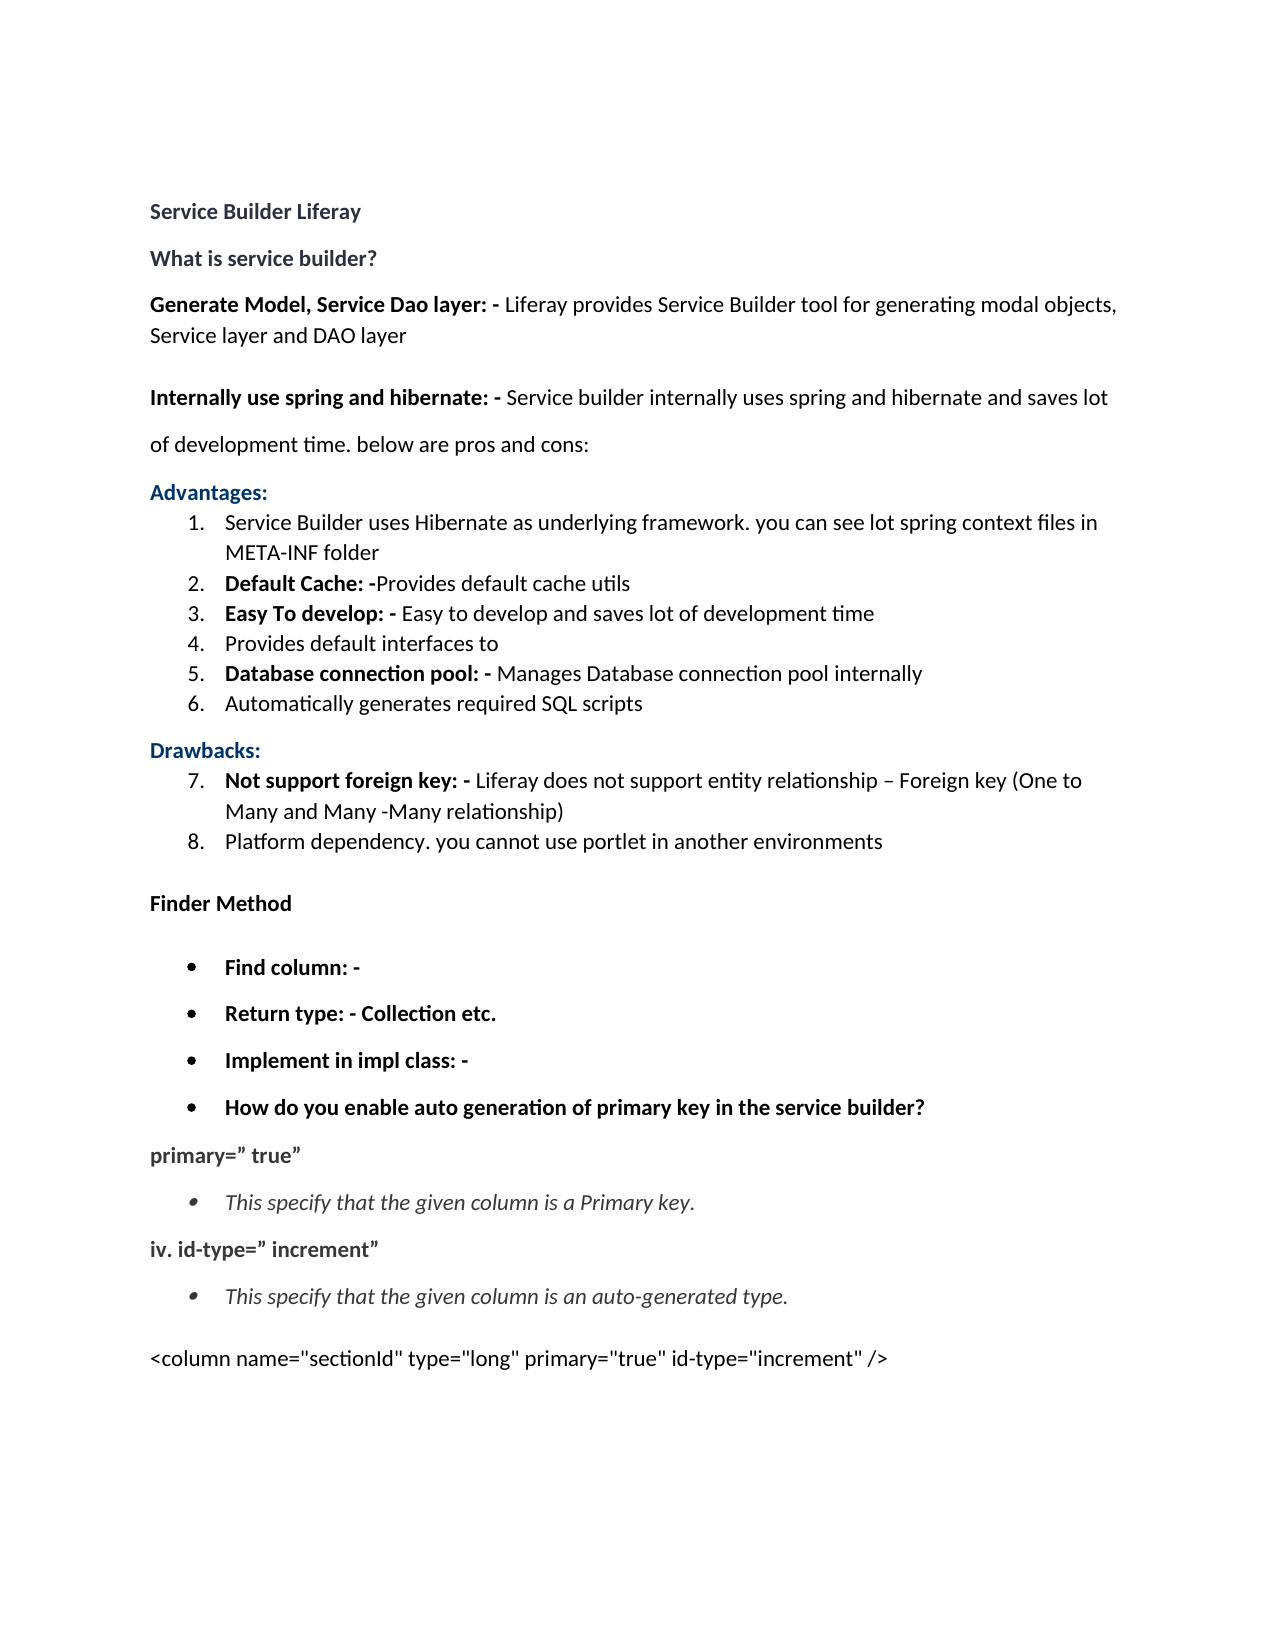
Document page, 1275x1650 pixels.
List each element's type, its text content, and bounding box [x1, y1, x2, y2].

list Implement in impl class: - [187, 1031, 1125, 1078]
list This specify that the given column is a Primary key. [187, 1188, 1125, 1217]
text iv. id-type=” increment” [150, 1235, 1125, 1263]
text <column name="sectionId" type="long" primary="true" id-type="increment" /> [150, 1329, 1125, 1376]
list Provides default interfaces to [187, 629, 1125, 657]
list Easy To develop: - Easy to develop and saves lot of development time [187, 599, 1125, 627]
subtitle Drawbacks: [150, 736, 1125, 764]
text primary=” true” [150, 1142, 1125, 1170]
text Service Builder Liferay [150, 197, 1125, 225]
list This specify that the given column is an auto-generated type. [187, 1282, 1125, 1310]
list How do you enable auto generation of primary key in the service builder? [187, 1078, 1125, 1125]
list Platform dependency. you cannot use portlet in another environments [187, 827, 1125, 855]
text Finder Method [150, 874, 1125, 921]
text Internally use spring and hibernate: - Service builder internally uses spring and hibernate and saves lot of development time. below are pros and cons: [150, 368, 1125, 461]
list Service Builder uses Hibernate as underlying framework. you can see lot spring context files in META-INF folder [187, 508, 1125, 567]
list Automatically generates required SQL scripts [187, 689, 1125, 718]
list Find column: - [187, 937, 1125, 984]
list Return type: - Collection etc. [187, 984, 1125, 1031]
list Not support foreign key: - Liferay does not support entity relationship – Foreign key (One to Many and Many -Many relationship) [187, 767, 1125, 825]
subtitle Advantages: [150, 478, 1125, 506]
list Default Cache: -Provides default cache utils [187, 569, 1125, 597]
text Generate Model, Service Dao layer: - Liferay provides Service Builder tool for generating modal objects, Service layer and DAO layer [150, 291, 1125, 349]
list Database connection pool: - Manages Database connection pool internally [187, 659, 1125, 687]
text What is service builder? [150, 244, 1125, 272]
